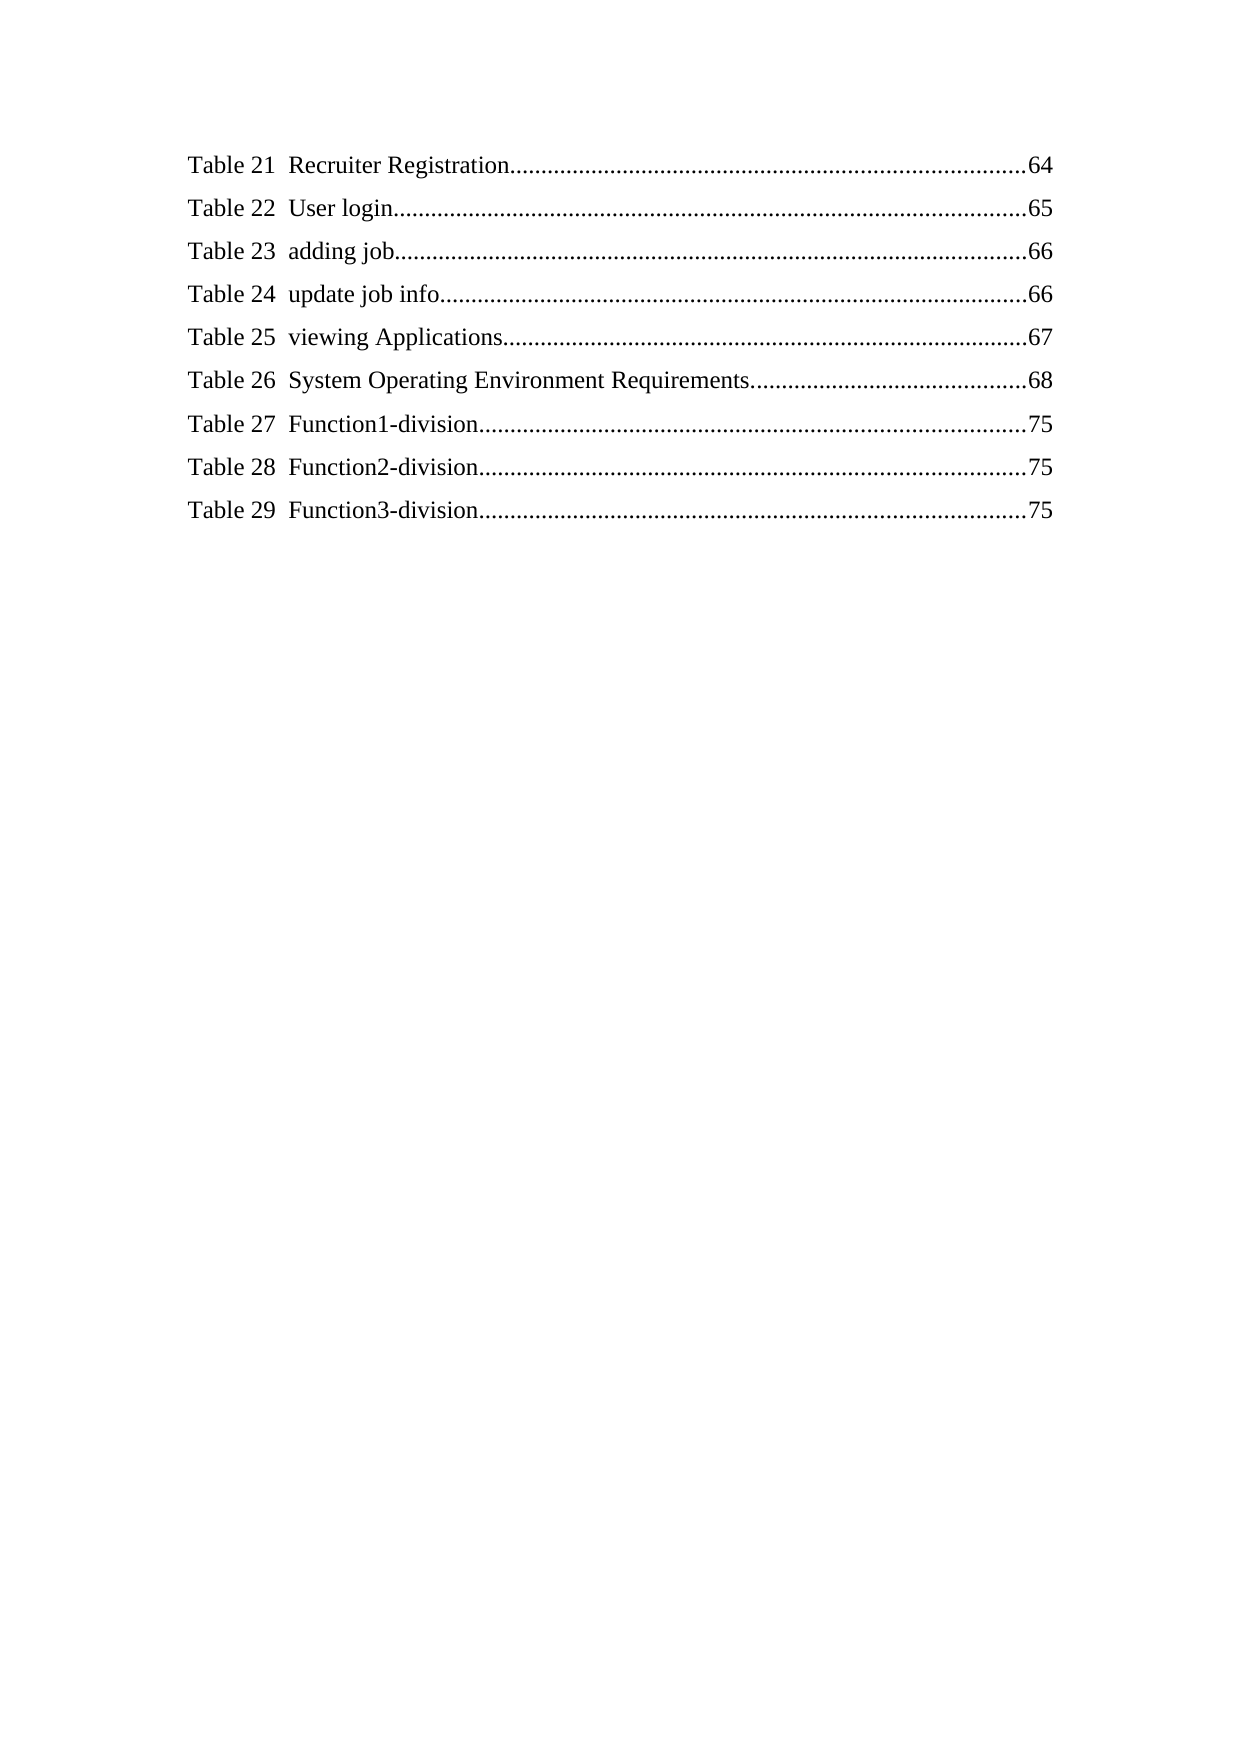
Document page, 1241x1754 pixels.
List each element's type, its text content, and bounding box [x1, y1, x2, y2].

text Table 28 Function2-division 75 [187, 452, 1053, 481]
text Table 23 adding job 66 [187, 236, 1053, 265]
text Table 24 update job info 66 [187, 279, 1053, 308]
text Table 27 Function1-division 75 [187, 409, 1053, 437]
text Table 26 System Operating Environment Requirements. 68 [187, 366, 1053, 394]
text Table 21 Recruiter Registration 64 [187, 150, 1053, 179]
text Table 29 Function3-division 75 [187, 495, 1053, 524]
text Table 25 viewing Applications 67 [187, 322, 1053, 351]
text Table 22 User login 65 [187, 193, 1053, 222]
